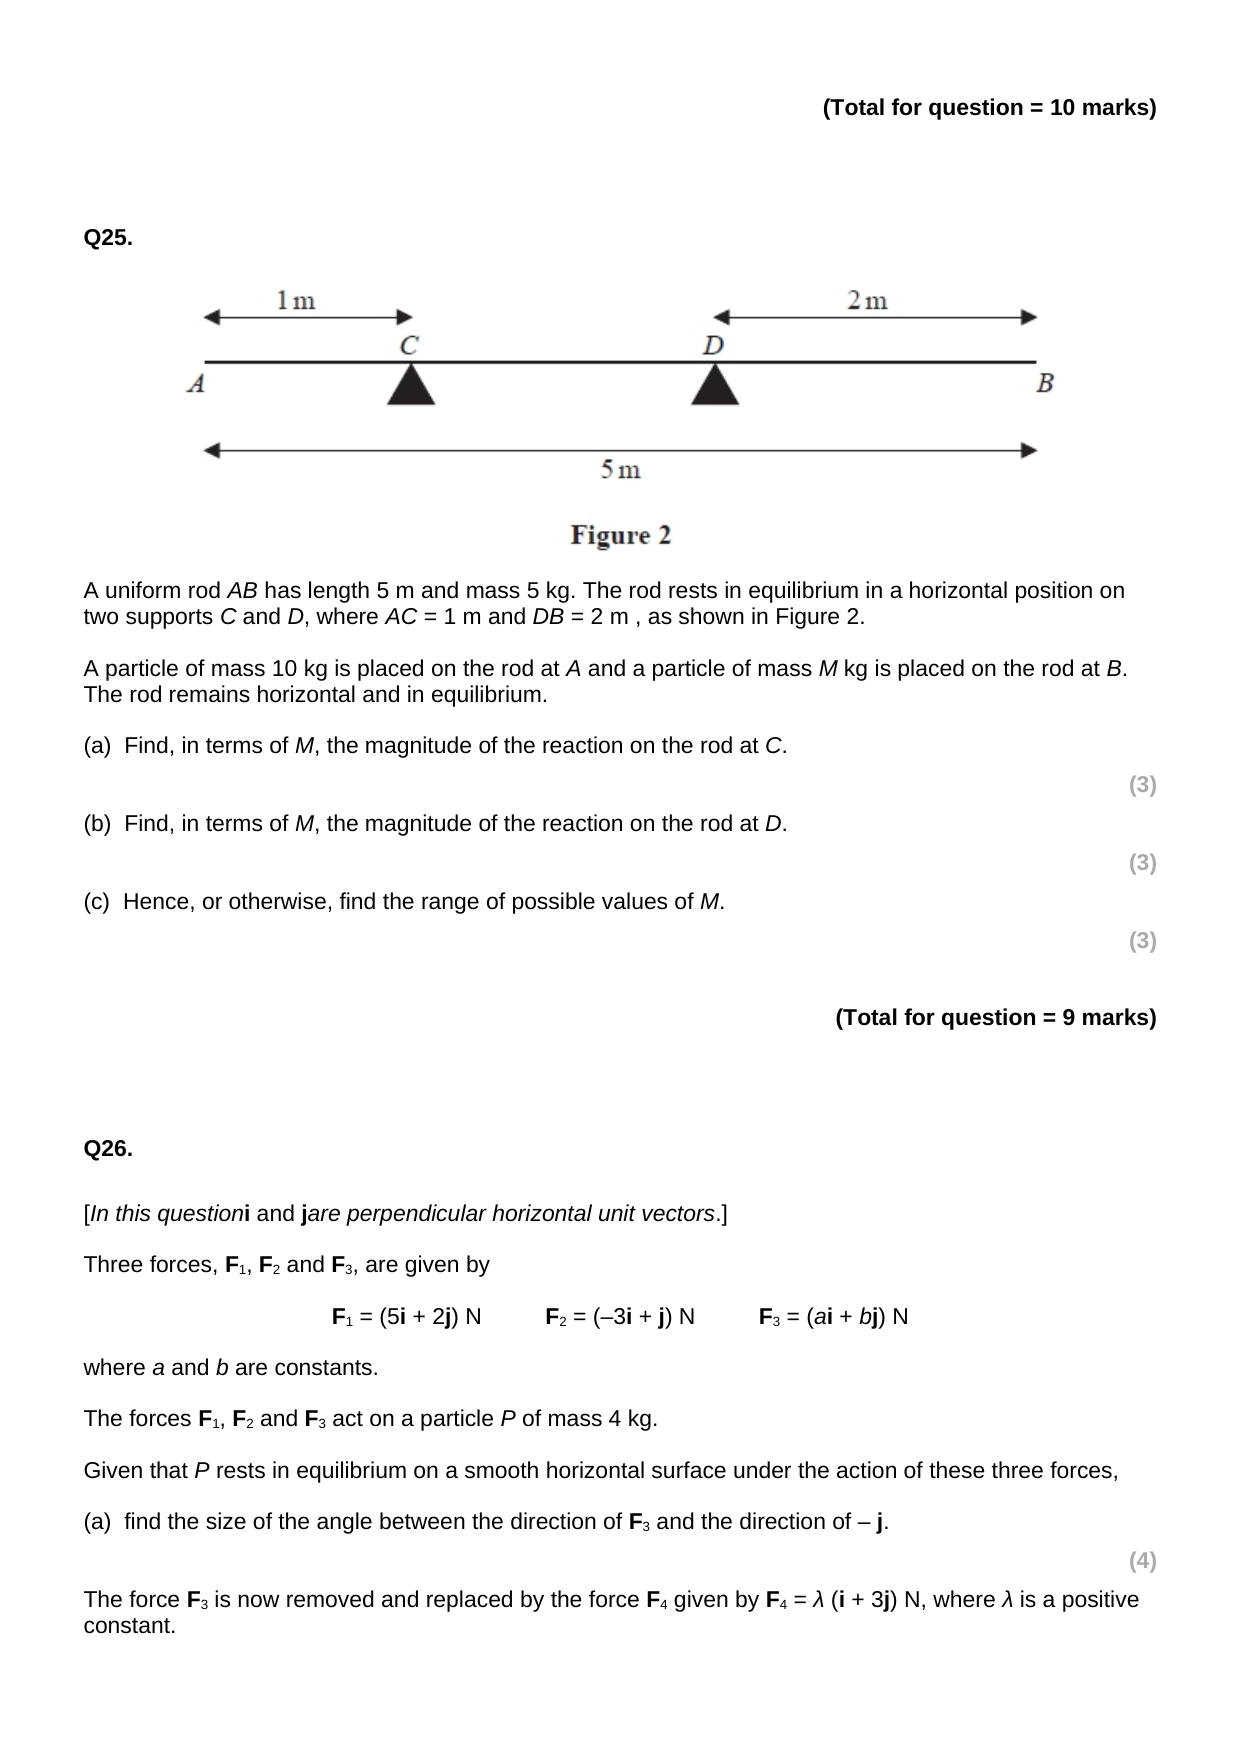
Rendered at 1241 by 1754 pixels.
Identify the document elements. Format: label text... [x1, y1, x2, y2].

text (b) Find, in terms of M, the magnitude of the reaction on the rod at D. [83, 810, 1157, 836]
text (Total for question = 9 marks) [83, 1004, 1157, 1031]
text (4) [83, 1547, 1157, 1573]
text A uniform rod AB has length 5 m and mass 5 kg. The rod rests in equilibrium in a horizontal position on two supports C and D, where AC = 1 m and DB = 2 m , as shown in Figure 2. [83, 577, 1157, 629]
text (Total for question = 10 marks) [83, 94, 1157, 120]
text (c) Hence, or otherwise, find the range of possible values of M. [83, 888, 1157, 914]
text (a) find the size of the angle between the direction of F3 and the direction of – j. [83, 1508, 1157, 1534]
text The forces F1, F2 and F3 act on a particle P of mass 4 kg. [83, 1405, 1157, 1432]
text (3) [83, 849, 1157, 875]
text F1 = (5i + 2j) N F2 = (–3i + j) N F3 = (ai + bj) N [83, 1303, 1157, 1329]
picture [183, 289, 1057, 552]
text Q25. [83, 224, 1157, 277]
text Three forces, F1, F2 and F3, are given by [83, 1251, 1157, 1278]
text where a and b are constants. [83, 1354, 1157, 1380]
text A particle of mass 10 kg is placed on the rod at A and a particle of mass M kg is placed on the rod at B. The rod remains horizontal and in equilibrium. [83, 654, 1157, 707]
text (3) [83, 771, 1157, 797]
text Q26. [83, 1135, 1157, 1187]
text [In this questioni and jare perpendicular horizontal unit vectors.] [83, 1200, 1157, 1226]
text The force F3 is now removed and replaced by the force F4 given by F4 = λ (i + 3j) N, where λ is a positive constant. [83, 1586, 1157, 1638]
text Given that P rests in equilibrium on a smooth horizontal surface under the action of these three forces, [83, 1457, 1157, 1483]
text (3) [83, 927, 1157, 953]
text (a) Find, in terms of M, the magnitude of the reaction on the rod at C. [83, 732, 1157, 759]
